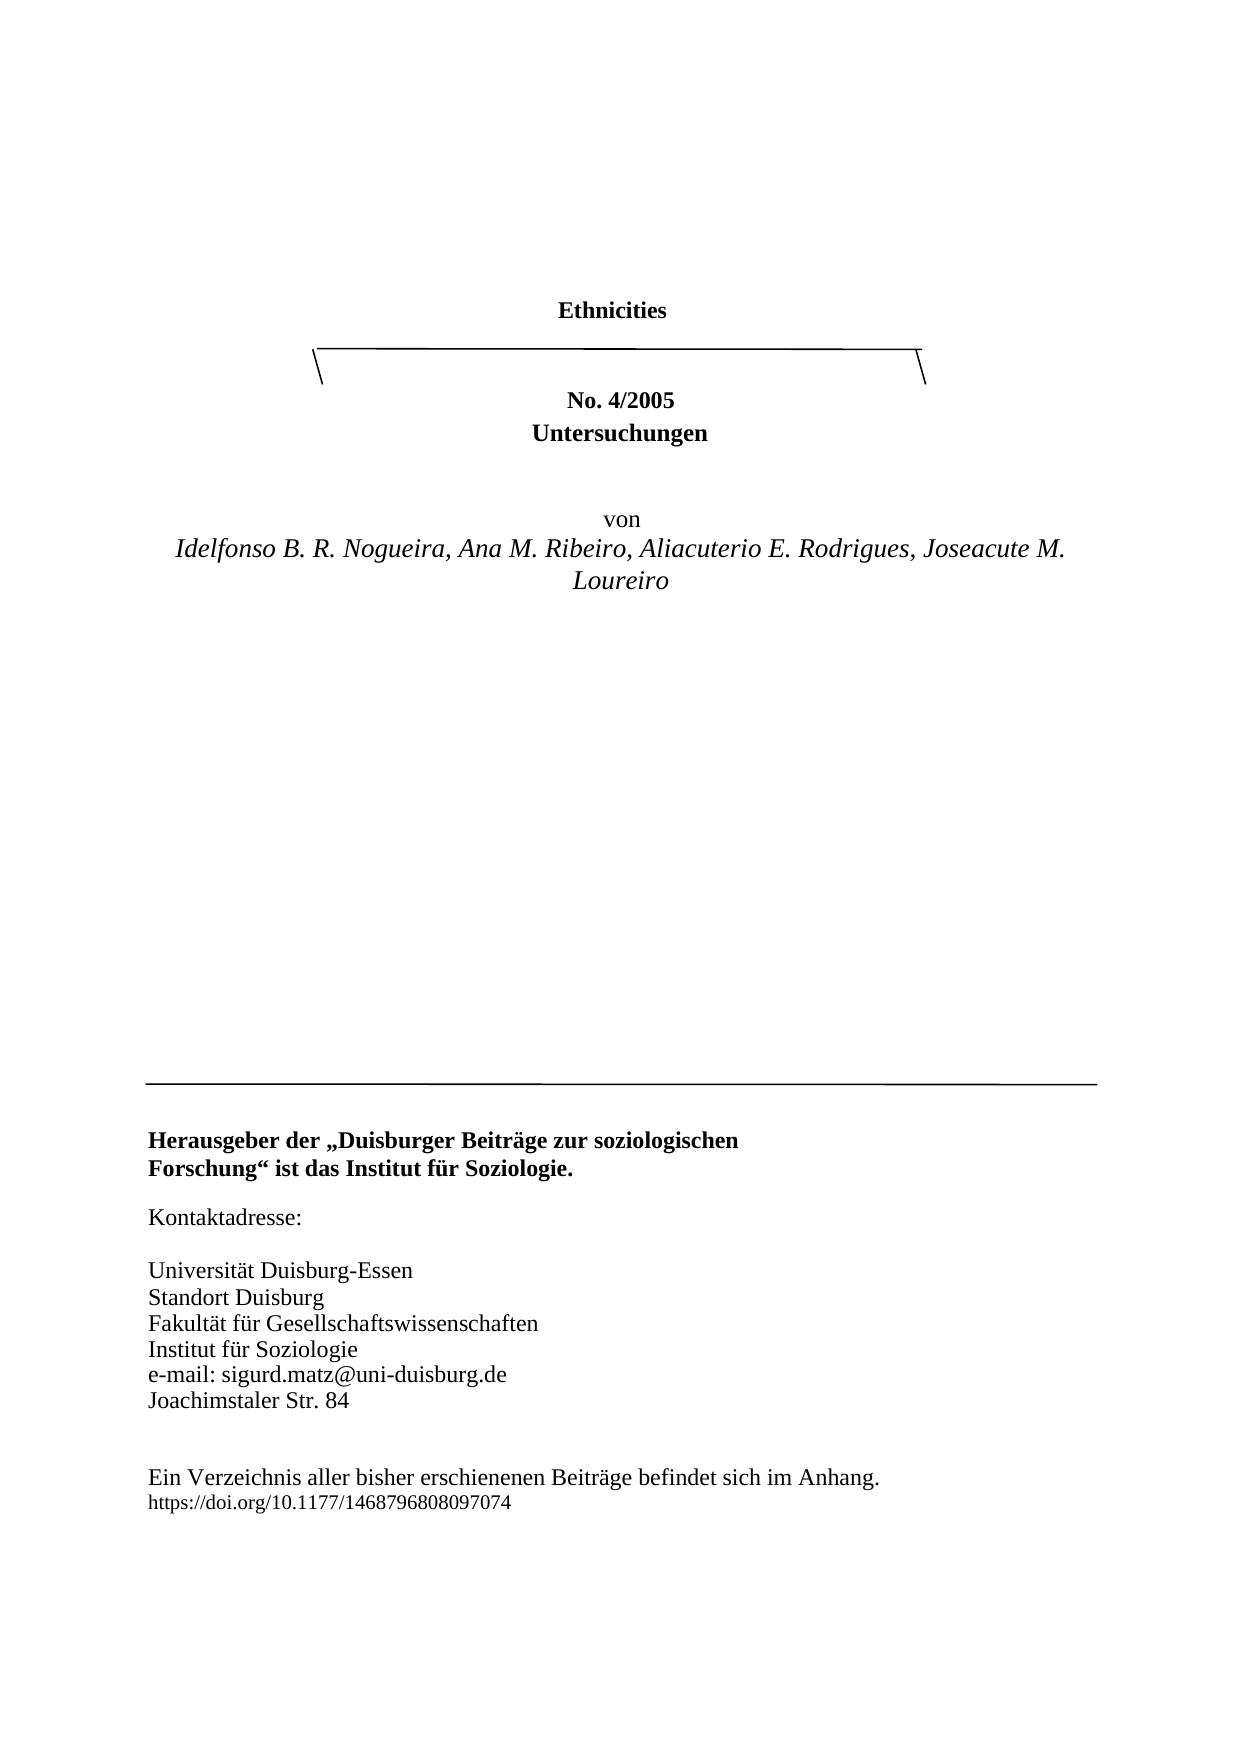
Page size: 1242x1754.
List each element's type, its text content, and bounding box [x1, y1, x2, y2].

text Universität Duisburg-Essen [148, 1256, 1092, 1284]
text Fakultät für Gesellschaftswissenschaften [148, 1311, 1092, 1337]
text Idelfonso B. R. Nogueira, Ana M. Ribeiro, Aliacuterio E. Rodrigues, Joseacute M. Loureiro [148, 533, 1094, 595]
text Institut für Soziologie [148, 1337, 1092, 1363]
text Joachimstaler Str. 84 [148, 1388, 443, 1414]
text Herausgeber der „Duisburger Beiträge zur soziologischen Forschung“ ist das Institut für Soziologie. [148, 1127, 837, 1181]
text Standort Duisburg [148, 1284, 1092, 1311]
text von [148, 504, 1096, 533]
text https://doi.org/10.1177/1468796808097074 [148, 1491, 1092, 1514]
text No. 4/2005 [148, 386, 1094, 414]
text Untersuchungen [148, 418, 1092, 446]
text e-mail: sigurd.matz@uni-duisburg.de [148, 1363, 1092, 1388]
text Ein Verzeichnis aller bisher erschienenen Beiträge befindet sich im Anhang. [148, 1463, 1092, 1491]
text Ethnicities [148, 297, 1077, 324]
text Kontaktadresse: [148, 1203, 1092, 1231]
